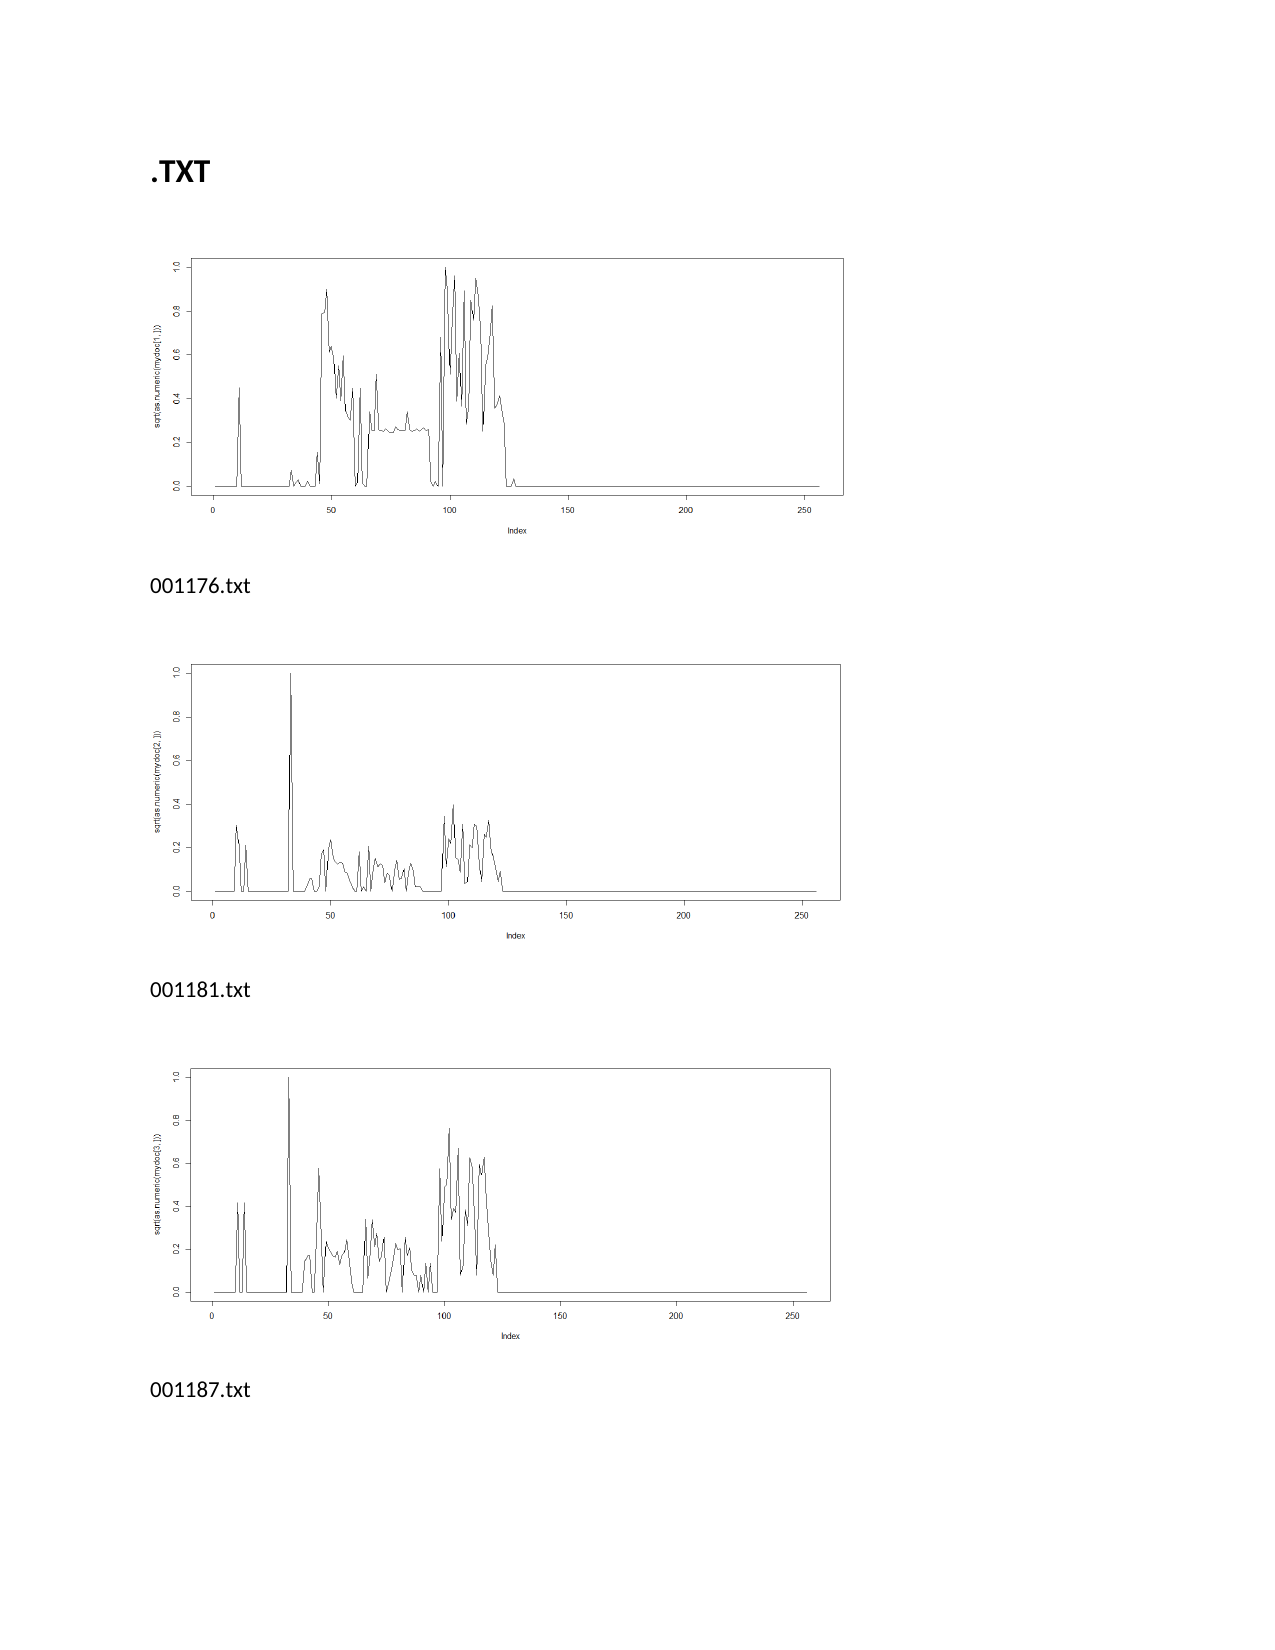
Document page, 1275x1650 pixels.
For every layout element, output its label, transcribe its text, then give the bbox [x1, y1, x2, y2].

text 001176.txt [150, 571, 1125, 599]
picture [150, 623, 861, 951]
text 001187.txt [150, 1375, 1125, 1403]
text .TXT [150, 150, 1125, 191]
picture [150, 217, 864, 546]
picture [150, 1028, 851, 1351]
text 001181.txt [150, 975, 1125, 1003]
